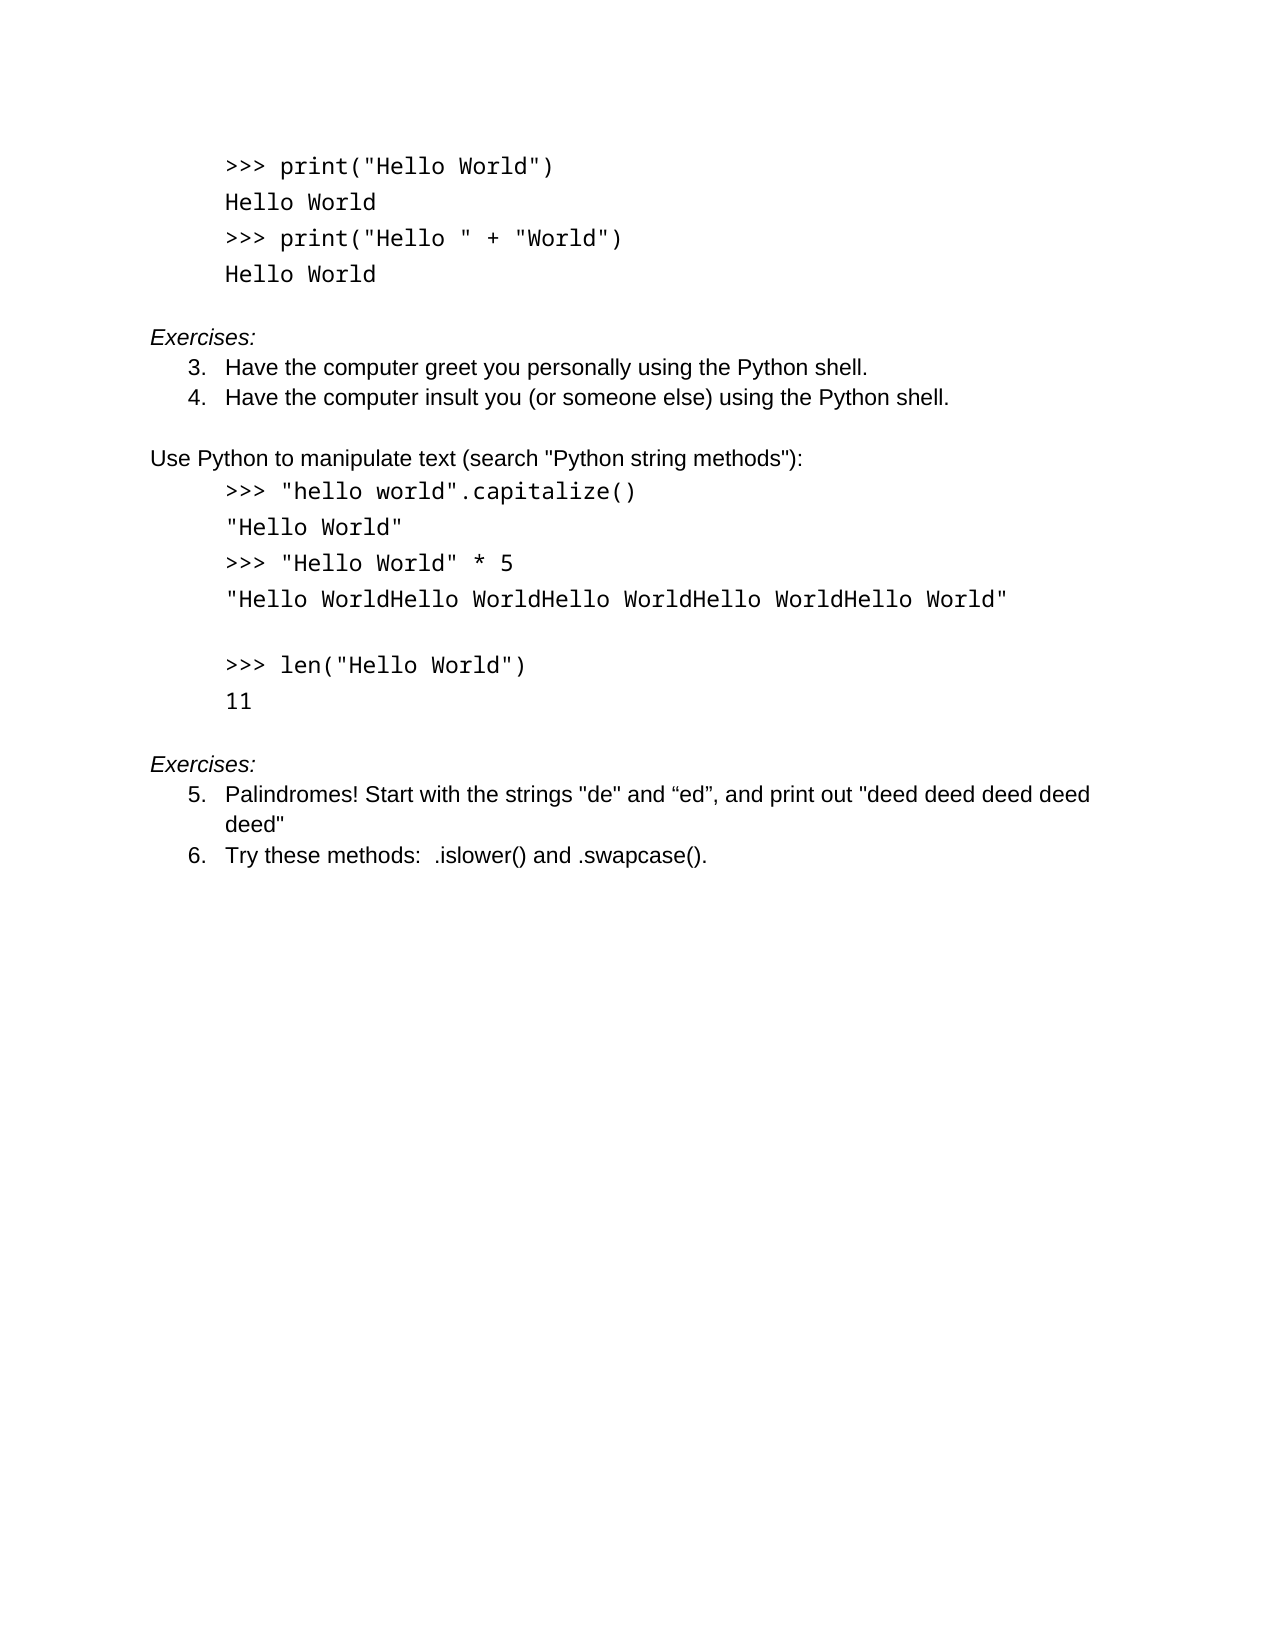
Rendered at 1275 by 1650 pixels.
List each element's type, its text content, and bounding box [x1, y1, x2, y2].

list Palindromes! Start with the strings "de" and “ed”, and print out "deed deed deed deed deed" [188, 781, 1125, 838]
text Use Python to manipulate text (search "Python string methods"): [150, 445, 1125, 471]
text >>> "Hello World" * 5 [225, 547, 1125, 578]
list Try these methods: .islower() and .swapcase(). [188, 842, 1125, 868]
text >>> print("Hello World") [225, 150, 1125, 181]
text "Hello WorldHello WorldHello WorldHello WorldHello World" [225, 583, 1125, 614]
text 11 [150, 685, 1125, 716]
list Have the computer greet you personally using the Python shell. [188, 354, 1125, 381]
text Hello World [225, 186, 1125, 217]
text Exercises: [150, 324, 1125, 350]
text "Hello World" [225, 511, 1125, 542]
list Have the computer insult you (or someone else) using the Python shell. [188, 384, 1125, 411]
text >>> print("Hello " + "World") [225, 222, 1125, 253]
text Hello World [225, 258, 1125, 289]
text >>> "hello world".capitalize() [225, 475, 1125, 506]
text Exercises: [150, 751, 1125, 777]
text >>> len("Hello World") [150, 649, 1125, 680]
